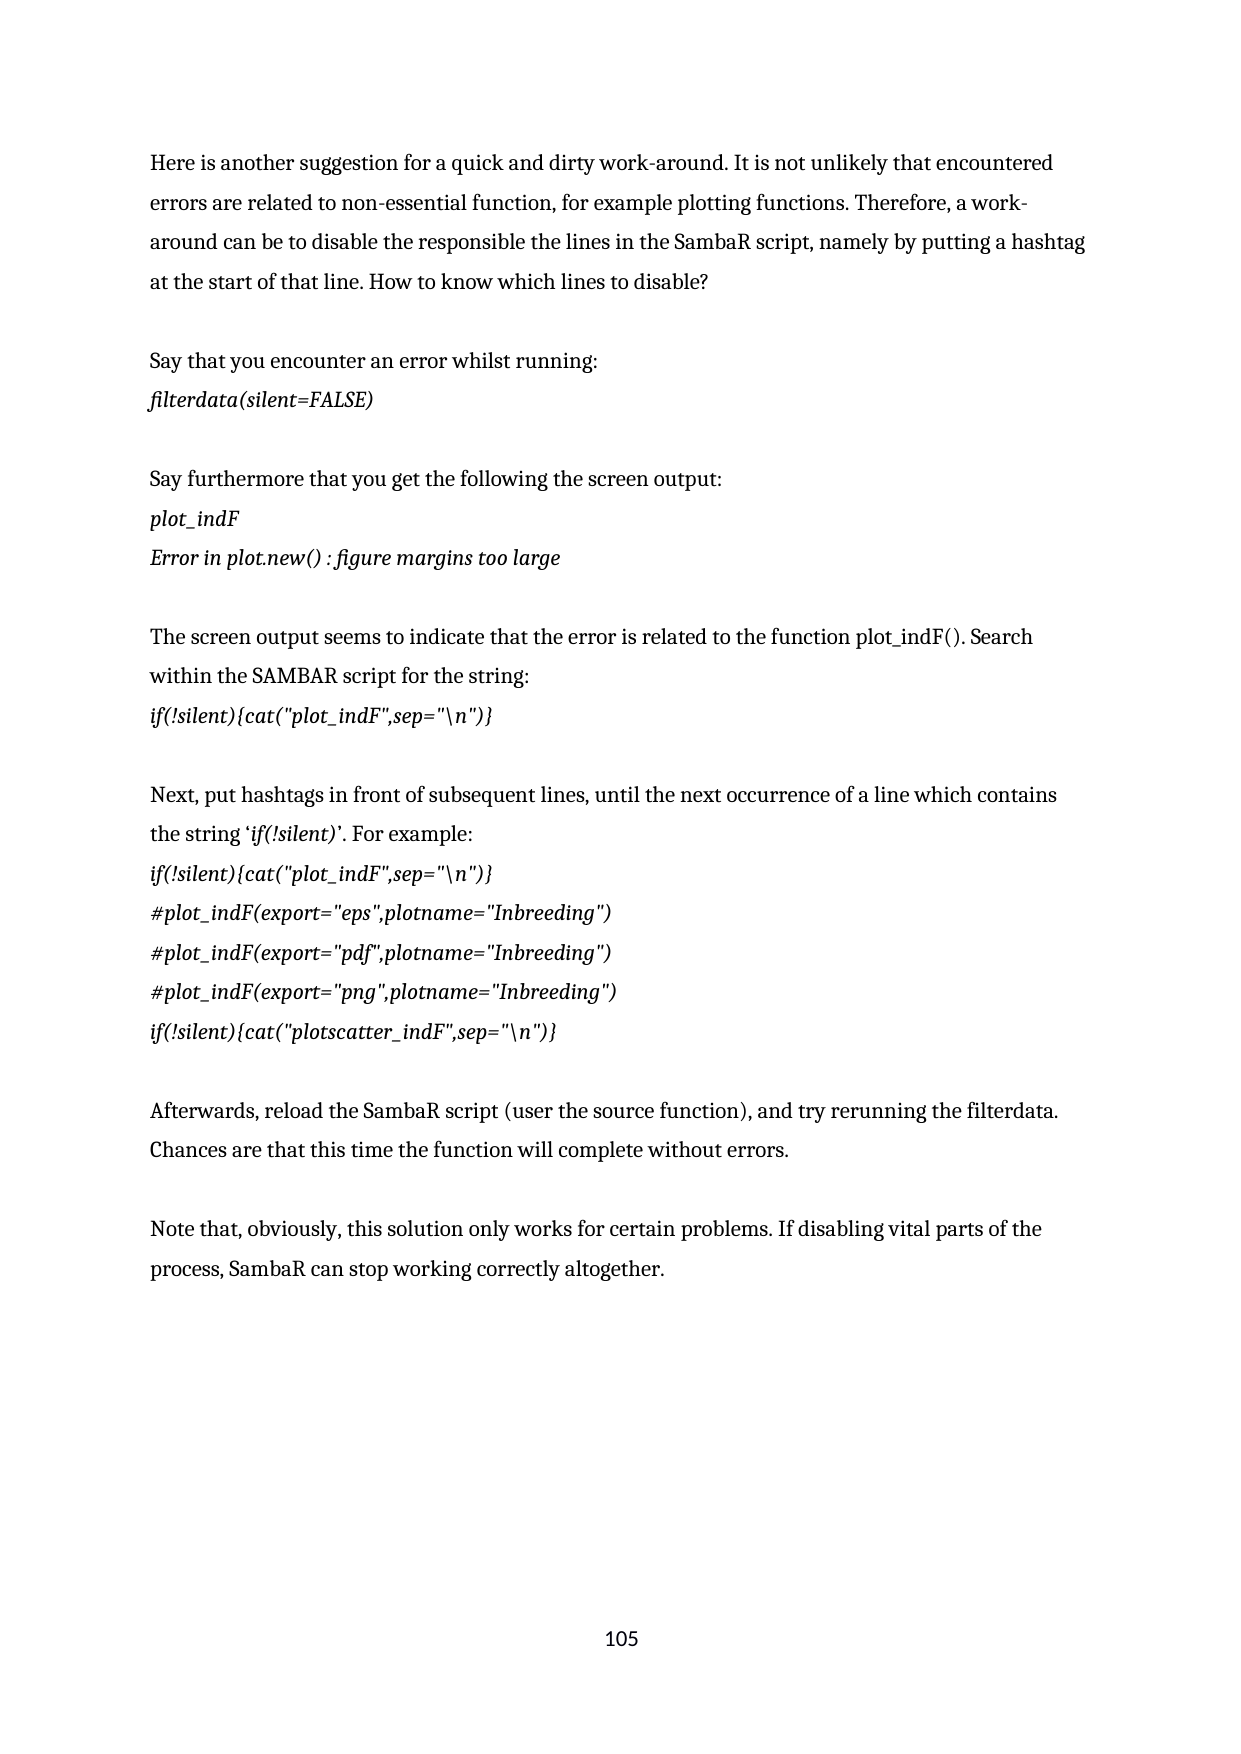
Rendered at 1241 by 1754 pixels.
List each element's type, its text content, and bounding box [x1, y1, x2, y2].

text filterdata(silent=FALSE) [150, 387, 1093, 413]
text if(!silent){cat("plotscatter_indF",sep="\n")} [150, 1018, 1093, 1045]
text if(!silent){cat("plot_indF",sep="\n")} [150, 703, 1093, 729]
text The screen output seems to indicate that the error is related to the function plot_indF(). Search within the SAMBAR script for the string: [150, 624, 1093, 689]
text Here is another suggestion for a quick and dirty work-around. It is not unlikely that encountered errors are related to non-essential function, for example plotting functions. Therefore, a work-around can be to disable the responsible the lines in the SambaR script, namely by putting a hashtag at the start of that line. How to know which lines to disable? [150, 150, 1093, 295]
text if(!silent){cat("plot_indF",sep="\n")} [150, 861, 1093, 887]
text Error in plot.new() : figure margins too large [150, 545, 1093, 571]
text Afterwards, reload the SambaR script (user the source function), and try rerunning the filterdata. Chances are that this time the function will complete without errors. [150, 1097, 1093, 1163]
text Next, put hashtags in front of subsequent lines, until the next occurrence of a line which contains the string ‘if(!silent)’. For example: [150, 782, 1093, 847]
text Note that, obviously, this solution only works for certain problems. If disabling vital parts of the process, SambaR can stop working correctly altogether. [150, 1216, 1093, 1282]
text Say that you encounter an error whilst running: [150, 347, 1093, 374]
text #plot_indF(export="png",plotname="Inbreeding") [150, 979, 1093, 1005]
text #plot_indF(export="pdf",plotname="Inbreeding") [150, 939, 1093, 966]
text plot_indF [150, 505, 1093, 532]
text Say furthermore that you get the following the screen output: [150, 466, 1093, 492]
text #plot_indF(export="eps",plotname="Inbreeding") [150, 900, 1093, 926]
